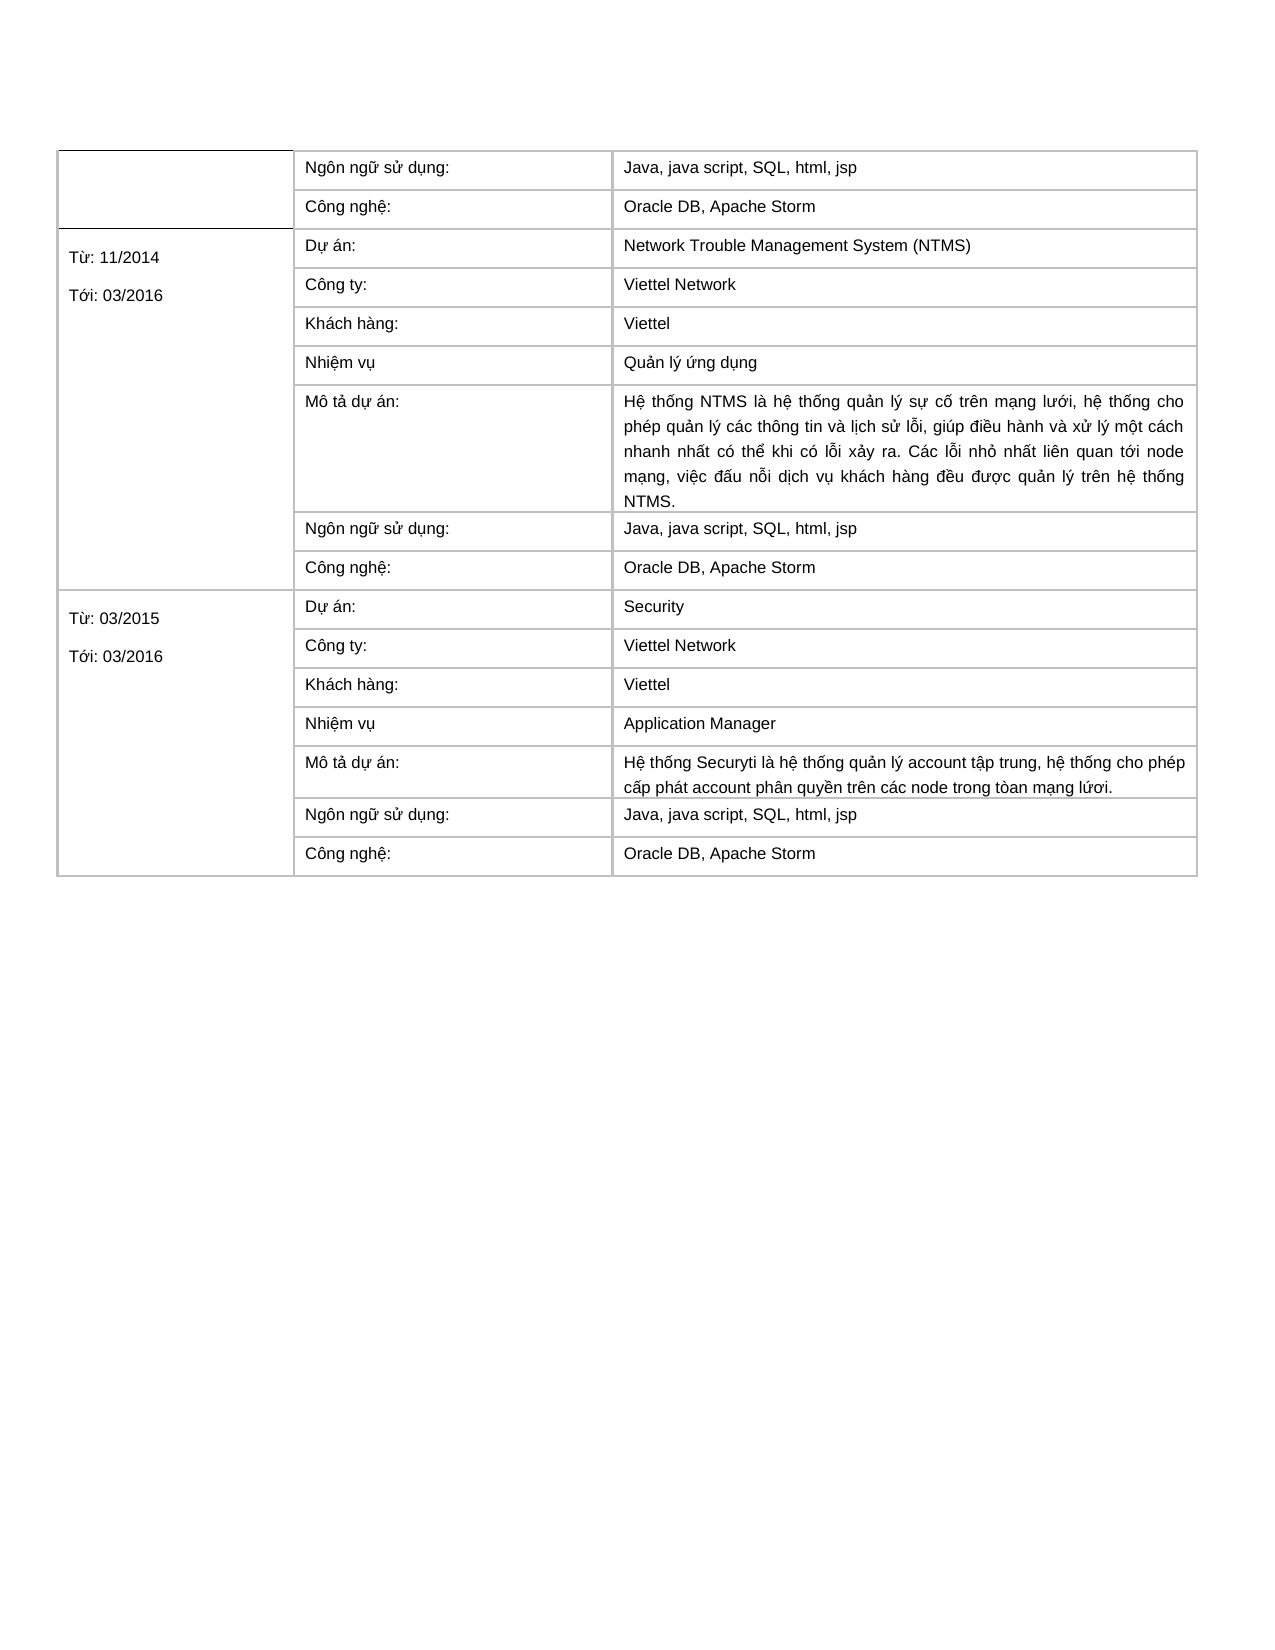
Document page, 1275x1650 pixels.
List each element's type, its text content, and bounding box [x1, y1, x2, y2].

table_cell Công nghệ: [295, 838, 611, 874]
table_cell Application Manager [614, 708, 1196, 744]
table_cell Công nghệ: [295, 191, 611, 228]
table_cell Khách hàng: [295, 308, 611, 345]
table_cell Nhiệm vụ [295, 708, 611, 744]
table_cell Viettel Network [614, 269, 1196, 306]
table_cell Oracle DB, Apache Storm [614, 838, 1196, 874]
table_cell Hệ thống Securyti là hệ thống quản lý account tập trung, hệ thống cho phép cấp phát account phân quyền trên các node trong tòan mạng lứơi. [614, 747, 1196, 797]
table_cell Oracle DB, Apache Storm [614, 191, 1196, 228]
table_cell Quản lý ứng dụng [614, 347, 1196, 384]
table_cell Mô tả dự án: [295, 386, 611, 511]
table_cell Từ: 11/2014 Tới: 03/2016 [59, 229, 293, 589]
table_cell Java, java script, SQL, html, jsp [614, 152, 1196, 189]
table_cell Java, java script, SQL, html, jsp [614, 799, 1196, 836]
table_cell Ngôn ngữ sử dụng: [295, 152, 611, 189]
table_cell Ngôn ngữ sử dụng: [295, 799, 611, 836]
table_cell Dự án: [295, 591, 611, 628]
table_cell Oracle DB, Apache Storm [614, 552, 1196, 589]
table_cell Từ: 03/2015 Tới: 03/2016 [59, 591, 293, 874]
table_cell Công nghệ: [295, 552, 611, 589]
table_cell Viettel [614, 308, 1196, 345]
table_cell Java, java script, SQL, html, jsp [614, 513, 1196, 550]
table_cell Viettel [614, 669, 1196, 706]
table_cell Viettel Network [614, 630, 1196, 667]
table_cell Nhiệm vụ [295, 347, 611, 384]
table_cell Dự án: [295, 230, 611, 267]
table_cell Security [614, 591, 1196, 628]
table_cell Hệ thống NTMS là hệ thống quản lý sự cố trên mạng lưới, hệ thống cho phép quản lý các thông tin và lịch sử lỗi, giúp điều hành và xử lý một cách nhanh nhất có thể khi có lỗi xảy ra. Các lỗi nhỏ nhất liên quan tới node mạng, việc đấu nỗi dịch vụ khách hàng đều được quản lý trên hệ thống NTMS. [614, 386, 1196, 511]
table_cell Ngôn ngữ sử dụng: [295, 513, 611, 550]
table_cell Network Trouble Management System (NTMS) [614, 230, 1196, 267]
table_cell Công ty: [295, 269, 611, 306]
table_cell Mô tả dự án: [295, 747, 611, 797]
table_cell Khách hàng: [295, 669, 611, 706]
table_cell Công ty: [295, 630, 611, 667]
